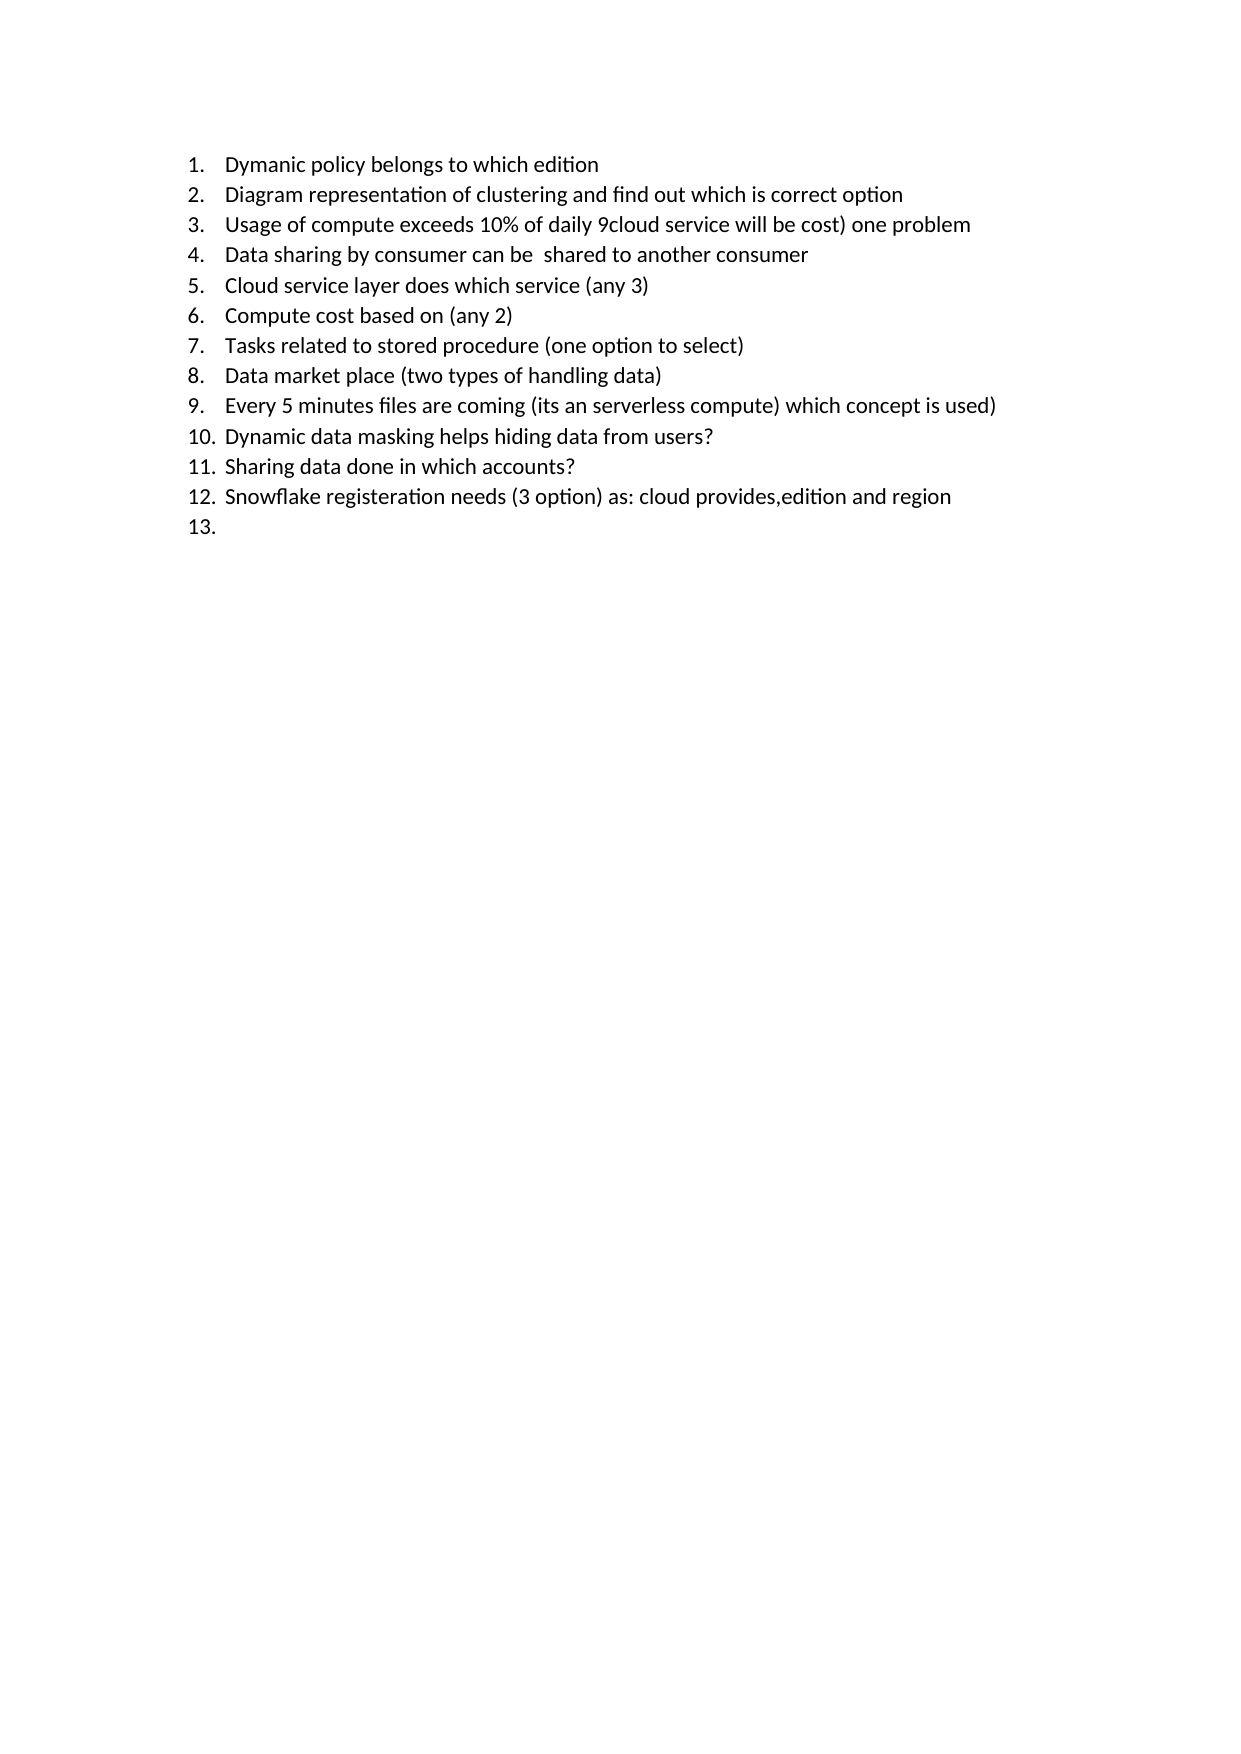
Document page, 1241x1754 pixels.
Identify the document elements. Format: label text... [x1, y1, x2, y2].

list Data market place (two types of handling data) [187, 361, 1090, 389]
list Tasks related to stored procedure (one option to select) [187, 331, 1090, 359]
list Compute cost based on (any 2) [187, 301, 1090, 329]
list Data sharing by consumer can be shared to another consumer [187, 241, 1090, 269]
list Every 5 minutes files are coming (its an serverless compute) which concept is used) [187, 392, 1090, 420]
list Sharing data done in which accounts? [187, 452, 1090, 480]
list Snowflake registeration needs (3 option) as: cloud provides,edition and region [187, 482, 1090, 510]
list Diagram representation of clustering and find out which is correct option [187, 180, 1090, 208]
list Dynamic data masking helps hiding data from users? [187, 422, 1090, 450]
list Usage of compute exceeds 10% of daily 9cloud service will be cost) one problem [187, 210, 1090, 238]
list Dymanic policy belongs to which edition [187, 150, 1090, 178]
list Cloud service layer does which service (any 3) [187, 271, 1090, 299]
